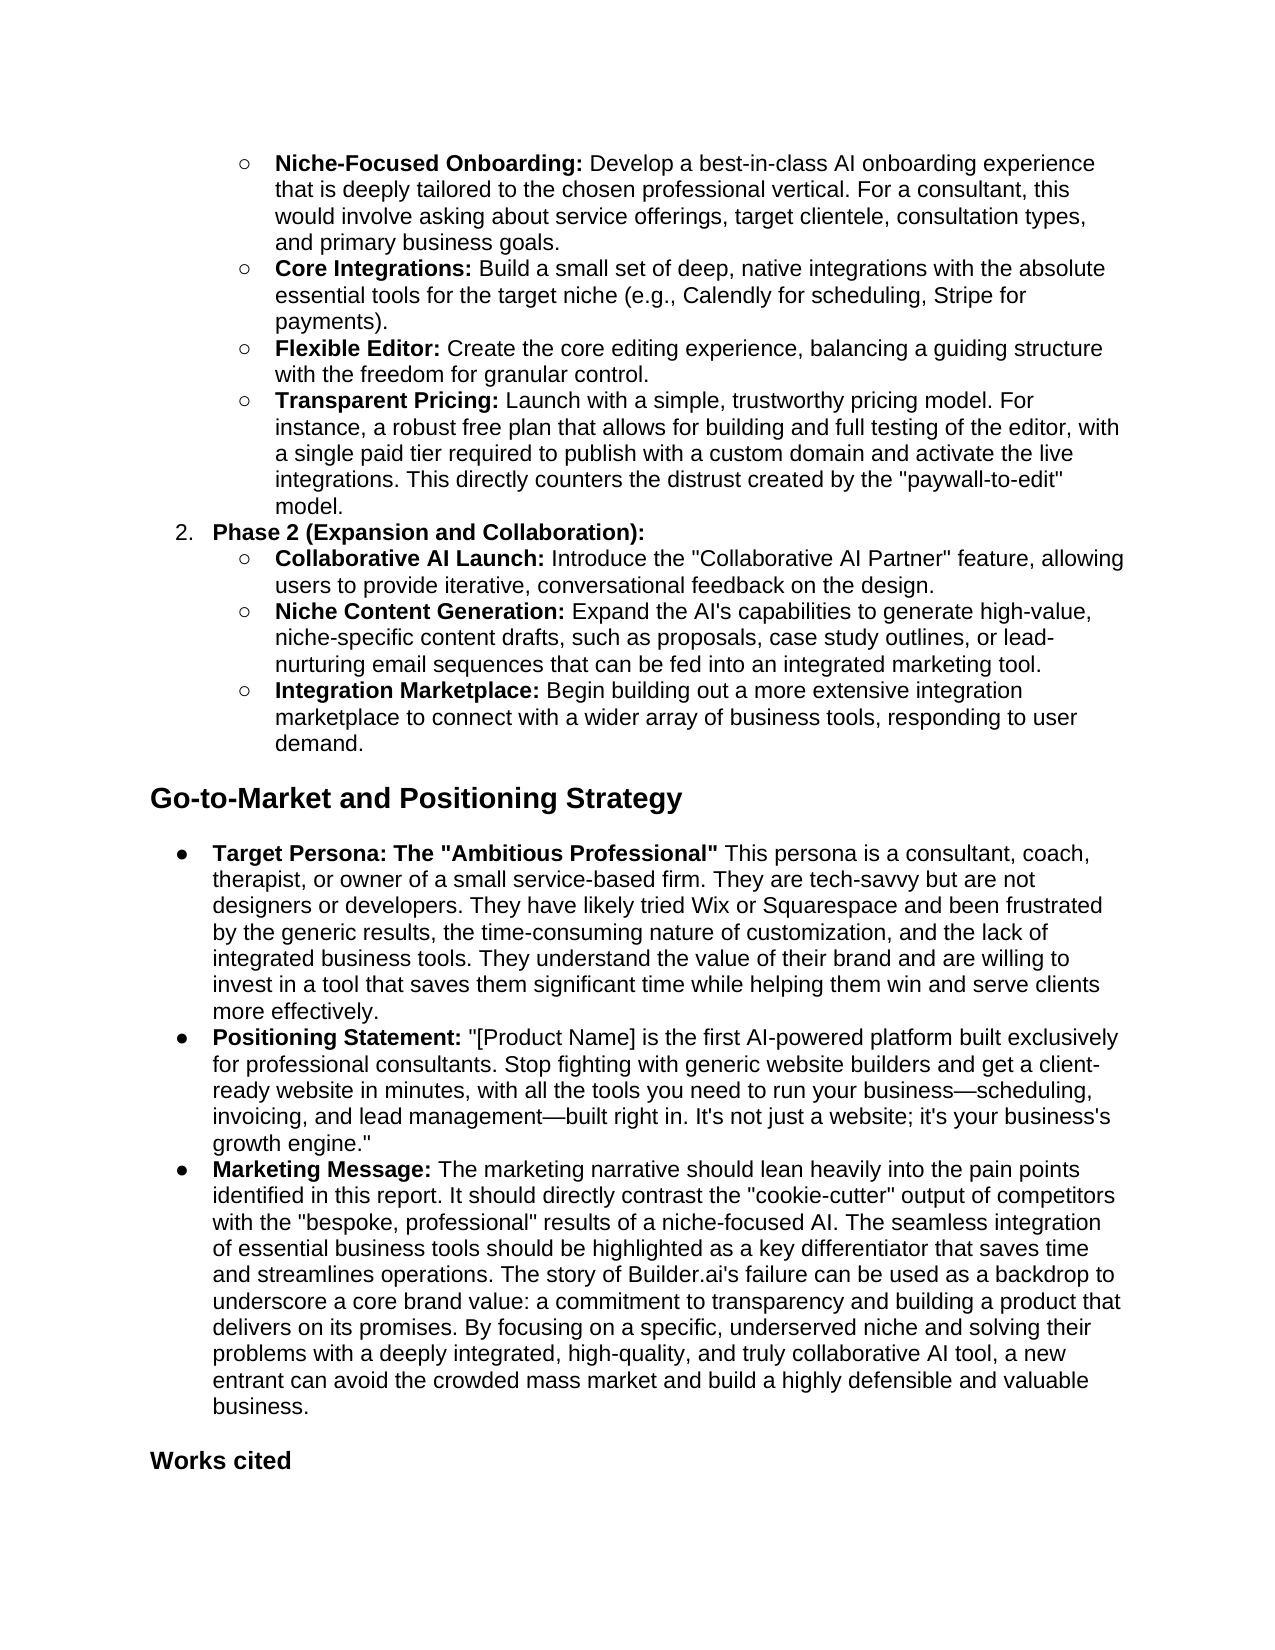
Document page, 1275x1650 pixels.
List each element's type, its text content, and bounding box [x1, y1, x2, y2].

list Niche-Focused Onboarding: Develop a best-in-class AI onboarding experience that is deeply tailored to the chosen professional vertical. For a consultant, this would involve asking about service offerings, target clientele, consultation types, and primary business goals. [237, 150, 1125, 255]
subtitle Go-to-Market and Positioning Strategy [150, 781, 1125, 815]
list Niche Content Generation: Expand the AI's capabilities to generate high-value, niche-specific content drafts, such as proposals, case study outlines, or lead-nurturing email sequences that can be fed into an integrated marketing tool. [237, 598, 1125, 677]
list Core Integrations: Build a small set of deep, native integrations with the absolute essential tools for the target niche (e.g., Calendly for scheduling, Stripe for payments). [237, 255, 1125, 334]
subtitle Works cited [150, 1446, 1125, 1475]
list Phase 2 (Expansion and Collaboration): [175, 519, 1125, 545]
list Target Persona: The "Ambitious Professional" This persona is a consultant, coach, therapist, or owner of a small service-based firm. They are tech-savvy but are not designers or developers. They have likely tried Wix or Squarespace and been frustrated by the generic results, the time-consuming nature of customization, and the lack of integrated business tools. They understand the value of their brand and are willing to invest in a tool that saves them significant time while helping them win and serve clients more effectively. [175, 840, 1125, 1024]
list Marketing Message: The marketing narrative should lean heavily into the pain points identified in this report. It should directly contrast the "cookie-cutter" output of competitors with the "bespoke, professional" results of a niche-focused AI. The seamless integration of essential business tools should be highlighted as a key differentiator that saves time and streamlines operations. The story of Builder.ai's failure can be used as a backdrop to underscore a core brand value: a commitment to transparency and building a product that delivers on its promises. By focusing on a specific, underserved niche and solving their problems with a deeply integrated, high-quality, and truly collaborative AI tool, a new entrant can avoid the crowded mass market and build a highly defensible and valuable business. [175, 1156, 1125, 1419]
list Integration Marketplace: Begin building out a more extensive integration marketplace to connect with a wider array of business tools, responding to user demand. [237, 677, 1125, 756]
list Transparent Pricing: Launch with a simple, trustworthy pricing model. For instance, a robust free plan that allows for building and full testing of the editor, with a single paid tier required to publish with a custom domain and activate the live integrations. This directly counters the distrust created by the "paywall-to-edit" model. [237, 387, 1125, 519]
list Positioning Statement: "[Product Name] is the first AI-powered platform built exclusively for professional consultants. Stop fighting with generic website builders and get a client-ready website in minutes, with all the tools you need to run your business—scheduling, invoicing, and lead management—built right in. It's not just a website; it's your business's growth engine." [175, 1024, 1125, 1156]
list Flexible Editor: Create the core editing experience, balancing a guiding structure with the freedom for granular control. [237, 334, 1125, 387]
list Collaborative AI Launch: Introduce the "Collaborative AI Partner" feature, allowing users to provide iterative, conversational feedback on the design. [237, 545, 1125, 598]
